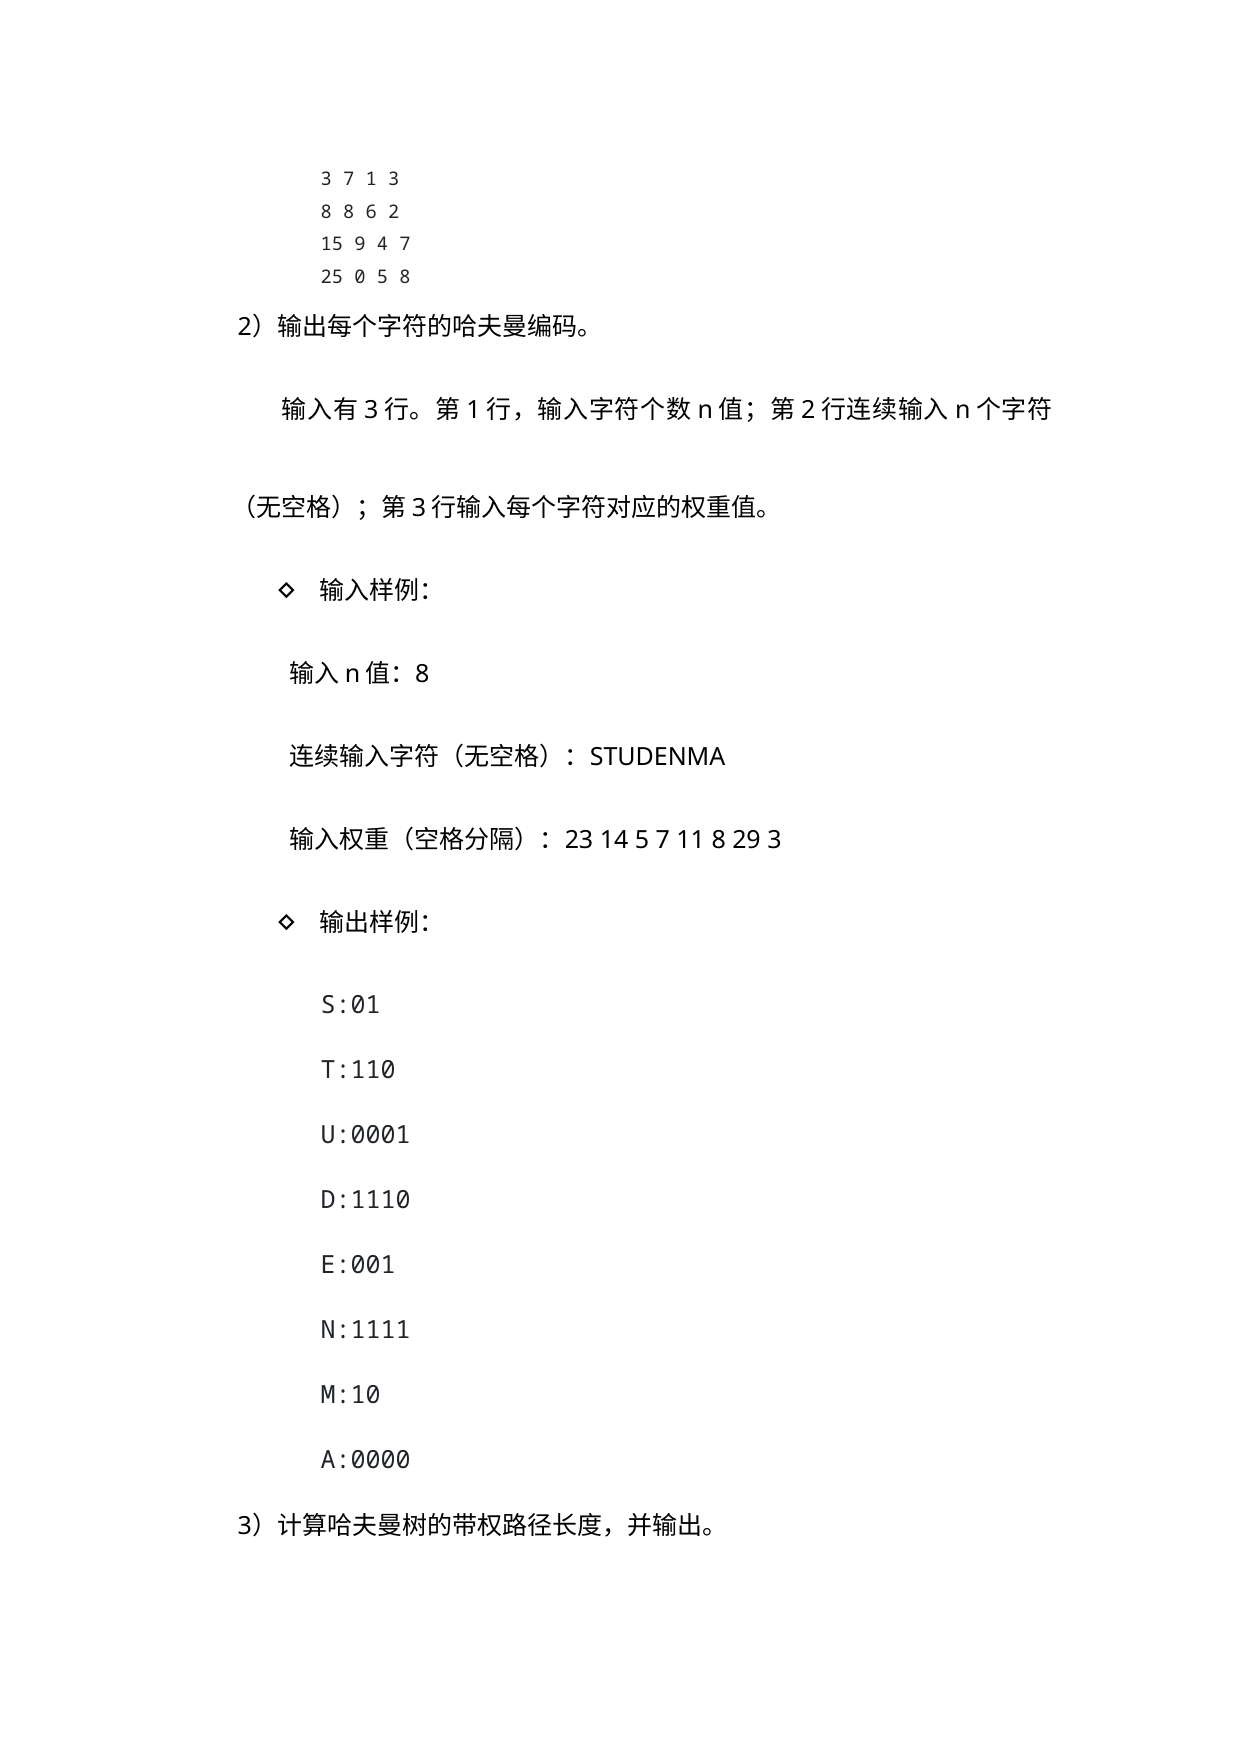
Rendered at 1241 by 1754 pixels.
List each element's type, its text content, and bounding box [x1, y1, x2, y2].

text 8 8 6 2 [320, 194, 1053, 227]
text 输入n值：8 [187, 639, 1053, 704]
text E:001 [275, 1231, 1053, 1296]
text U:0001 [275, 1101, 1053, 1166]
text A:0000 [275, 1426, 1053, 1491]
text 3）计算哈夫曼树的带权路径长度，并输出。 [187, 1491, 1053, 1556]
list 输出样例： [275, 888, 1053, 953]
text 输入权重（空格分隔）：23 14 5 7 11 8 29 3 [187, 805, 1053, 870]
text S:01 [275, 971, 1053, 1036]
list 输入样例： [275, 556, 1053, 621]
text D:1110 [275, 1166, 1053, 1231]
text N:1111 [275, 1296, 1053, 1361]
text M:10 [275, 1361, 1053, 1426]
text 3 7 1 3 [320, 162, 1053, 194]
text 2）输出每个字符的哈夫曼编码。 [187, 292, 1053, 357]
text 25 0 5 8 [320, 259, 1053, 292]
text 15 9 4 7 [320, 227, 1053, 259]
text 连续输入字符（无空格）：STUDENMA [187, 722, 1053, 787]
text 输入有3行。第1行，输入字符个数n值；第2行连续输入n个字符（无空格）；第3行输入每个字符对应的权重值。 [232, 375, 1053, 538]
text T:110 [275, 1036, 1053, 1101]
